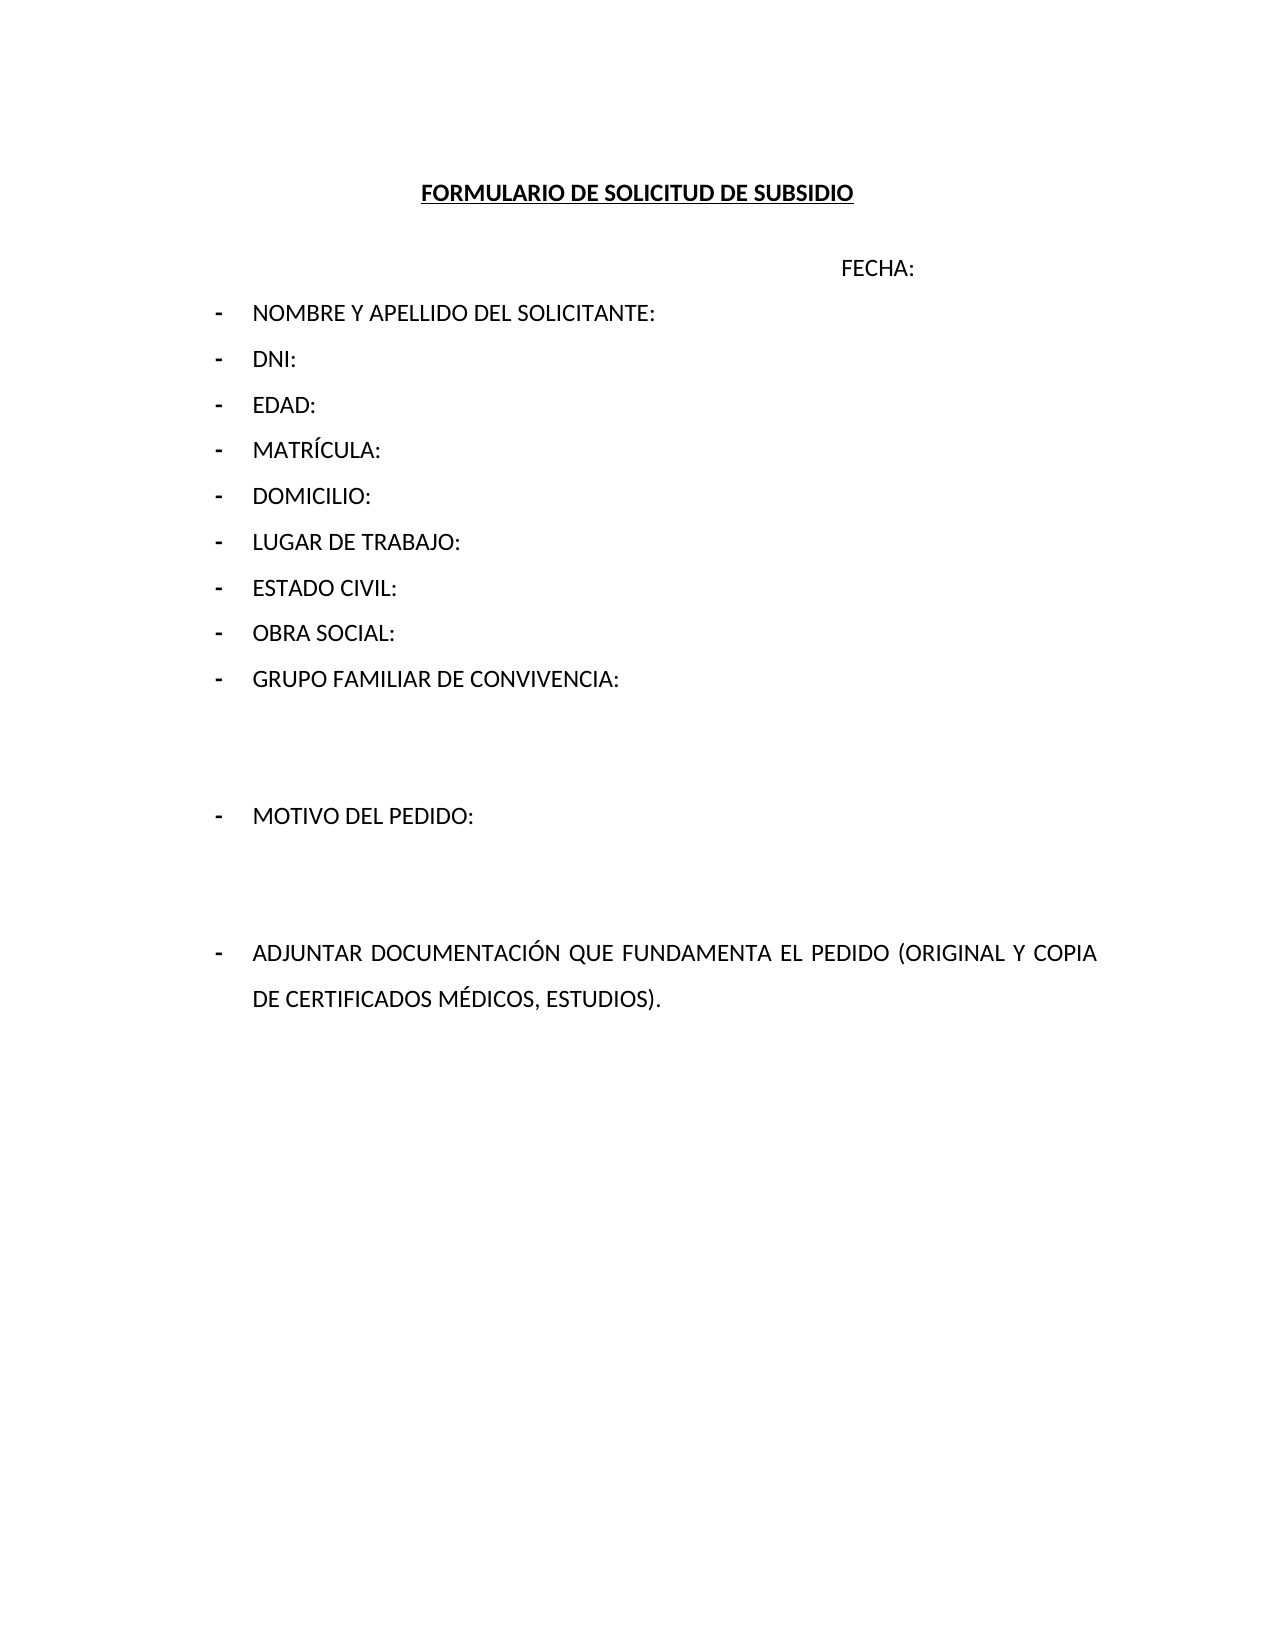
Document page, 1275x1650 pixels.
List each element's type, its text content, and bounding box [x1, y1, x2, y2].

text FECHA: [768, 252, 1098, 282]
list MATRÍCULA: [215, 434, 1098, 465]
list ESTADO CIVIL: [215, 572, 1098, 602]
list DOMICILIO: [215, 480, 1098, 511]
list OBRA SOCIAL: [215, 617, 1098, 648]
list ADJUNTAR DOCUMENTACIÓN QUE FUNDAMENTA EL PEDIDO (ORIGINAL Y COPIA DE CERTIFICADOS MÉDICOS, ESTUDIOS). [215, 938, 1098, 1014]
list MOTIVO DEL PEDIDO: [215, 800, 1098, 831]
list EDAD: [215, 389, 1098, 419]
list NOMBRE Y APELLIDO DEL SOLICITANTE: [215, 297, 1098, 328]
list GRUPO FAMILIAR DE CONVIVENCIA: [215, 663, 1098, 694]
list LUGAR DE TRABAJO: [215, 526, 1098, 557]
list DNI: [215, 343, 1098, 374]
text FORMULARIO DE SOLICITUD DE SUBSIDIO [177, 177, 1098, 207]
